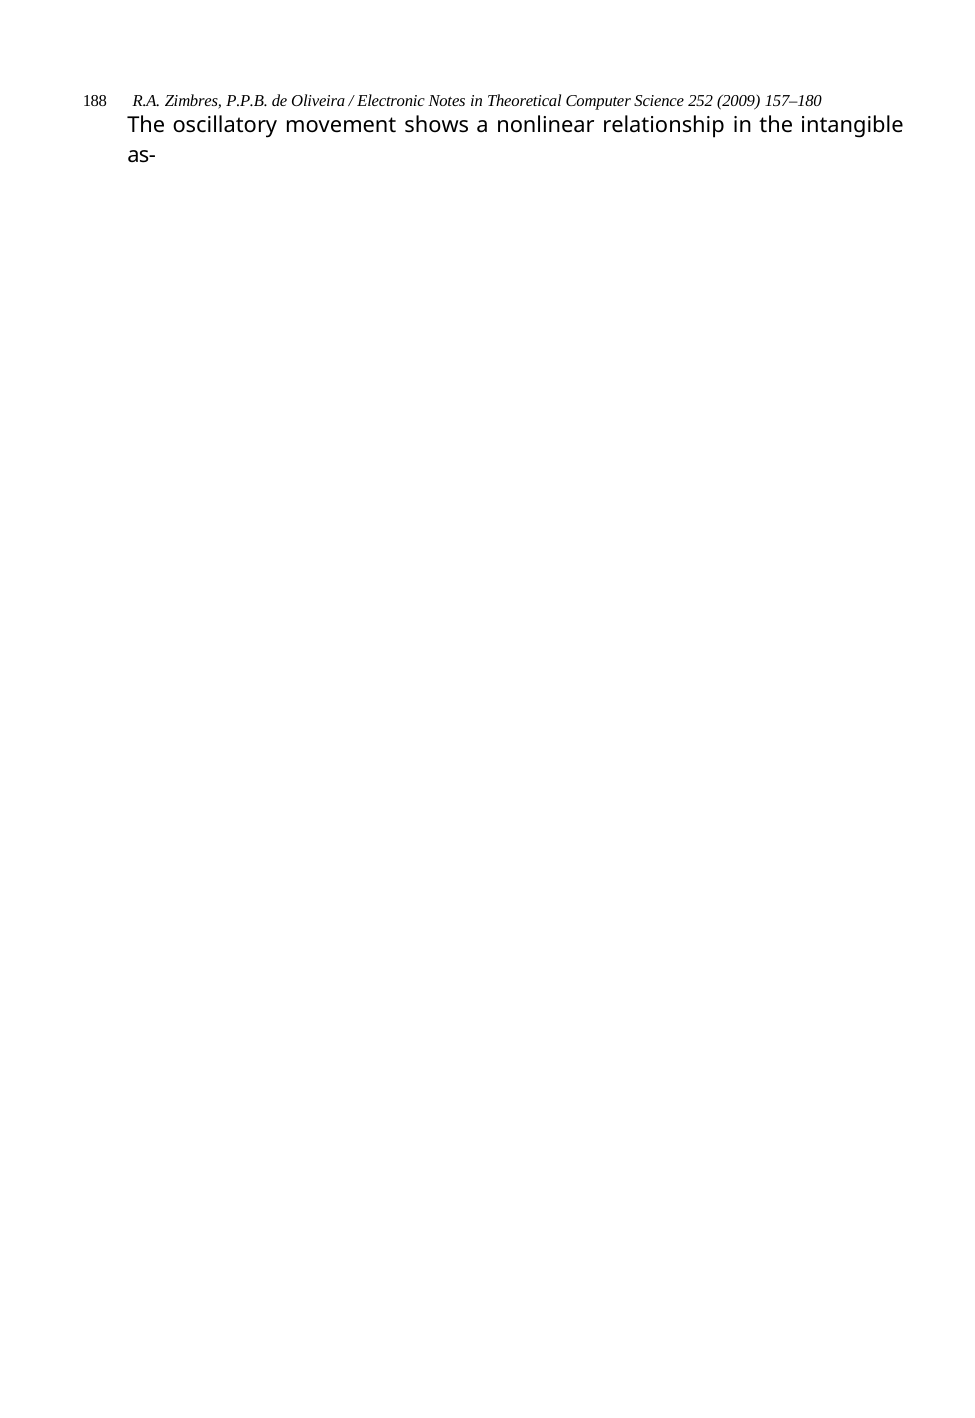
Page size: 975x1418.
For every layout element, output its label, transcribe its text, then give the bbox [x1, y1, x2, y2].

text The oscillatory movement shows a nonlinear relationship in the intangible as- [127, 108, 904, 168]
